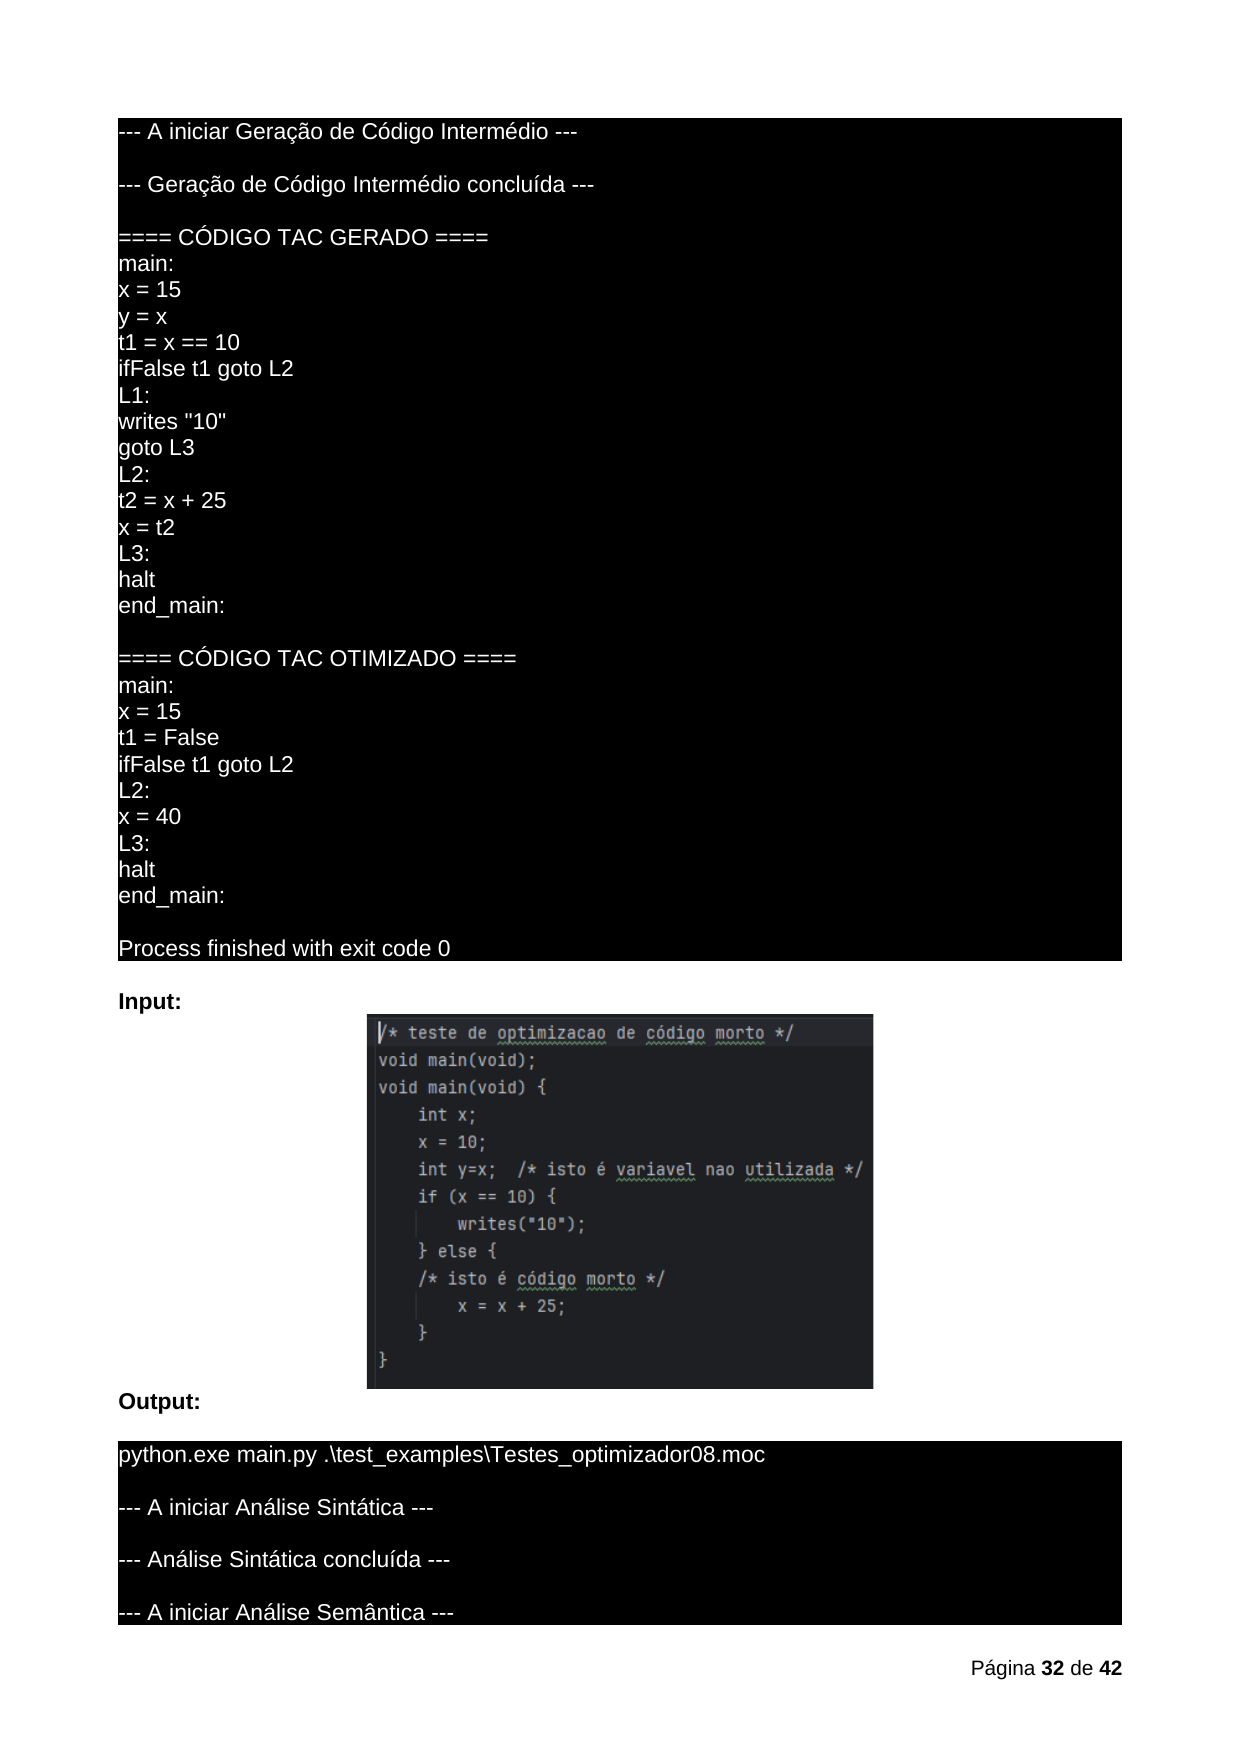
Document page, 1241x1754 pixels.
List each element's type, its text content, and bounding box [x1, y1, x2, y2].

text L2: [118, 777, 1122, 803]
text python.exe main.py .\test_examples\Testes_optimizador08.moc [118, 1441, 1122, 1467]
text ==== CÓDIGO TAC GERADO ==== [118, 223, 1122, 250]
picture [366, 1014, 874, 1389]
text ifFalse t1 goto L2 [118, 751, 1122, 777]
text --- A iniciar Análise Semântica --- [118, 1599, 1122, 1625]
text ifFalse t1 goto L2 [118, 355, 1122, 382]
text L3: [118, 830, 1122, 856]
text L2: [118, 461, 1122, 487]
text main: [118, 250, 1122, 276]
text goto L3 [118, 434, 1122, 461]
text L3: [118, 540, 1122, 566]
text t1 = x == 10 [118, 329, 1122, 355]
text --- Geração de Código Intermédio concluída --- [118, 171, 1122, 197]
text writes "10" [118, 408, 1122, 434]
text Input: [118, 988, 1122, 1014]
text t1 = False [118, 724, 1122, 751]
text x = t2 [118, 513, 1122, 540]
text L1: [118, 382, 1122, 408]
text Process finished with exit code 0 [118, 935, 1122, 961]
text halt [118, 856, 1122, 882]
text end_main: [118, 592, 1122, 619]
text --- Análise Sintática concluída --- [118, 1546, 1122, 1573]
text --- A iniciar Geração de Código Intermédio --- [118, 118, 1122, 144]
text t2 = x + 25 [118, 487, 1122, 513]
text Output: [118, 1388, 1122, 1414]
text halt [118, 566, 1122, 592]
text y = x [118, 303, 1122, 329]
text --- A iniciar Análise Sintática --- [118, 1494, 1122, 1520]
text x = 40 [118, 803, 1122, 830]
text x = 15 [118, 276, 1122, 303]
text ==== CÓDIGO TAC OTIMIZADO ==== [118, 645, 1122, 672]
text end_main: [118, 882, 1122, 909]
text x = 15 [118, 698, 1122, 724]
text main: [118, 672, 1122, 698]
